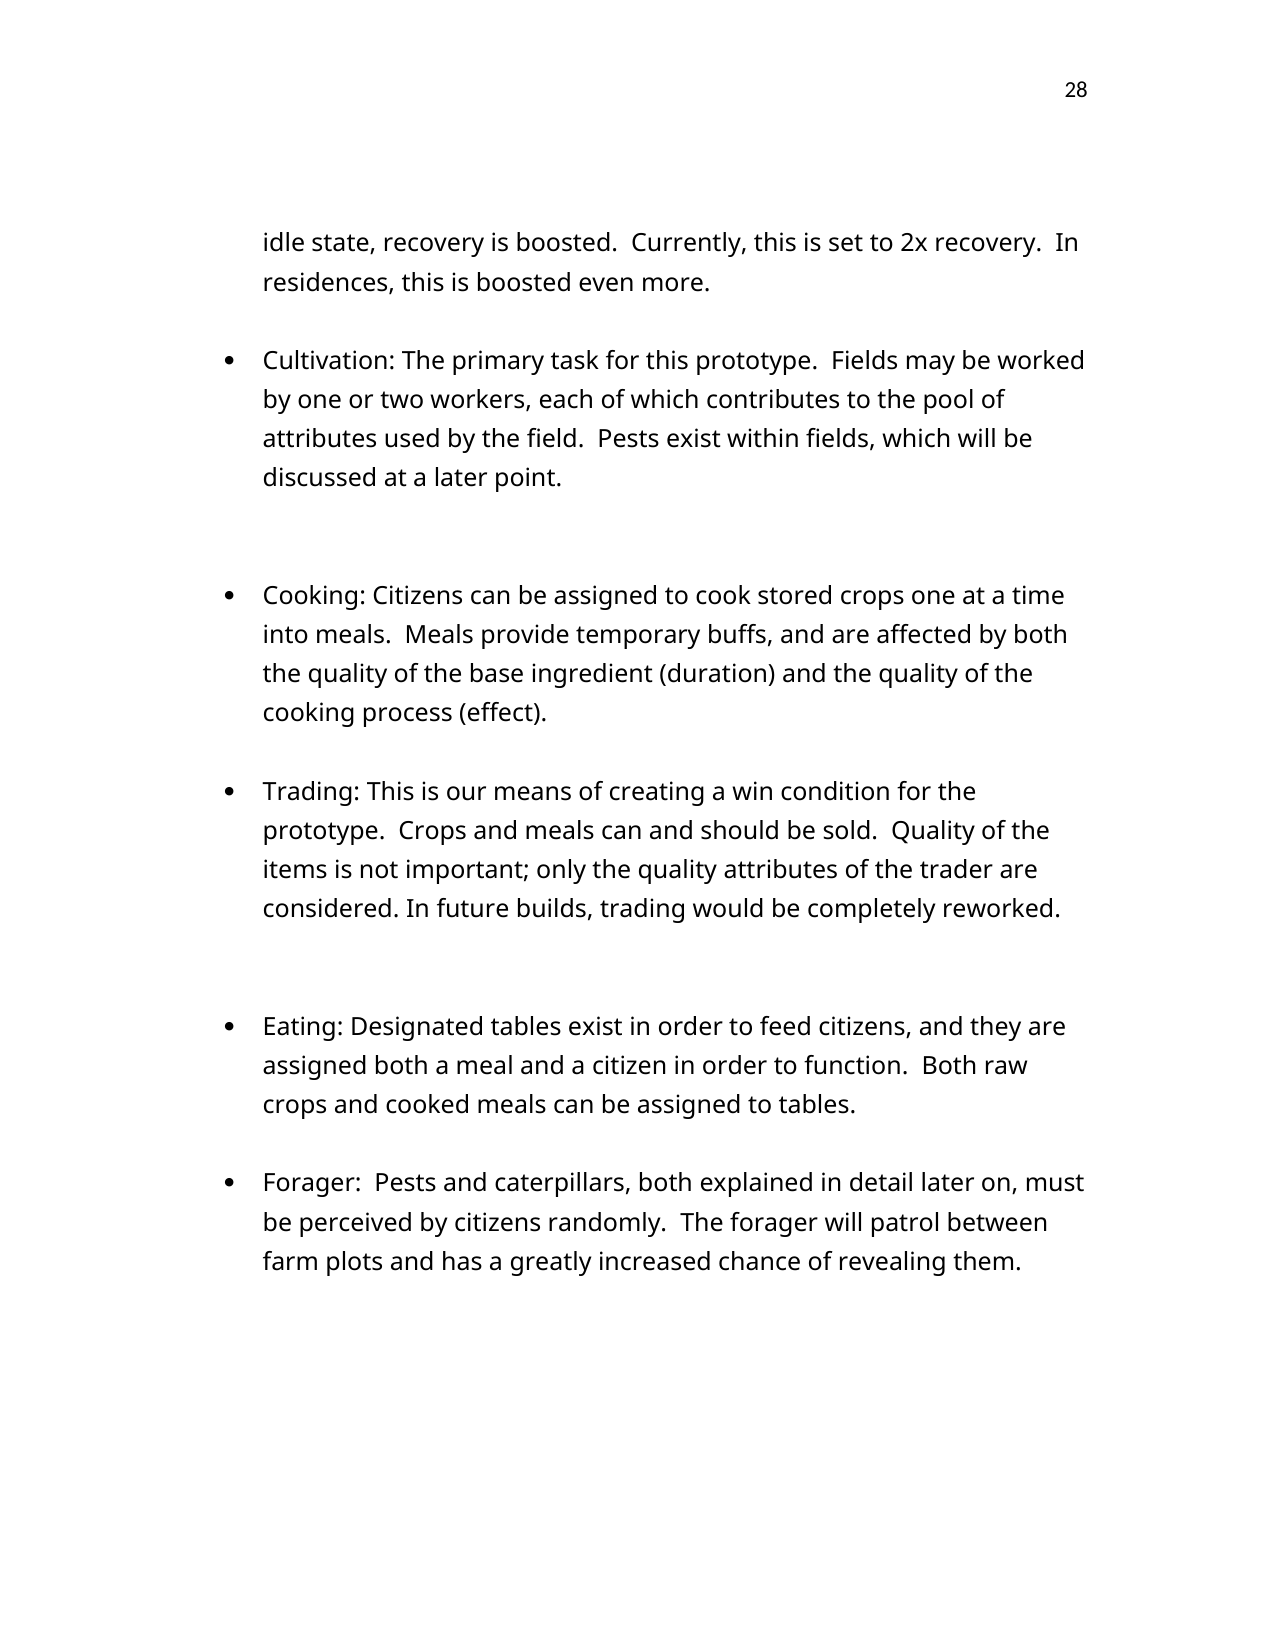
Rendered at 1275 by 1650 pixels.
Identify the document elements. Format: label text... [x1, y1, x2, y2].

list Forager: Pests and caterpillars, both explained in detail later on, must be perceived by citizens randomly. The forager will patrol between farm plots and has a greatly increased chance of revealing them. [225, 1165, 1087, 1277]
list Eating: Designated tables exist in order to feed citizens, and they are assigned both a meal and a citizen in order to function. Both raw crops and cooked meals can be assigned to tables. [225, 1008, 1087, 1121]
list Cultivation: The primary task for this prototype. Fields may be worked by one or two workers, each of which contributes to the pool of attributes used by the field. Pests exist within fields, which will be discussed at a later point. [225, 342, 1087, 494]
list Cooking: Citizens can be assigned to cook stored crops one at a time into meals. Meals provide temporary buffs, and are affected by both the quality of the base ingredient (duration) and the quality of the cooking process (effect). [225, 577, 1087, 729]
list Trading: This is our means of creating a win condition for the prototype. Crops and meals can and should be sold. Quality of the items is not important; only the quality attributes of the trader are considered. In future builds, trading would be completely reworked. [225, 773, 1087, 925]
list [225, 225, 1087, 298]
